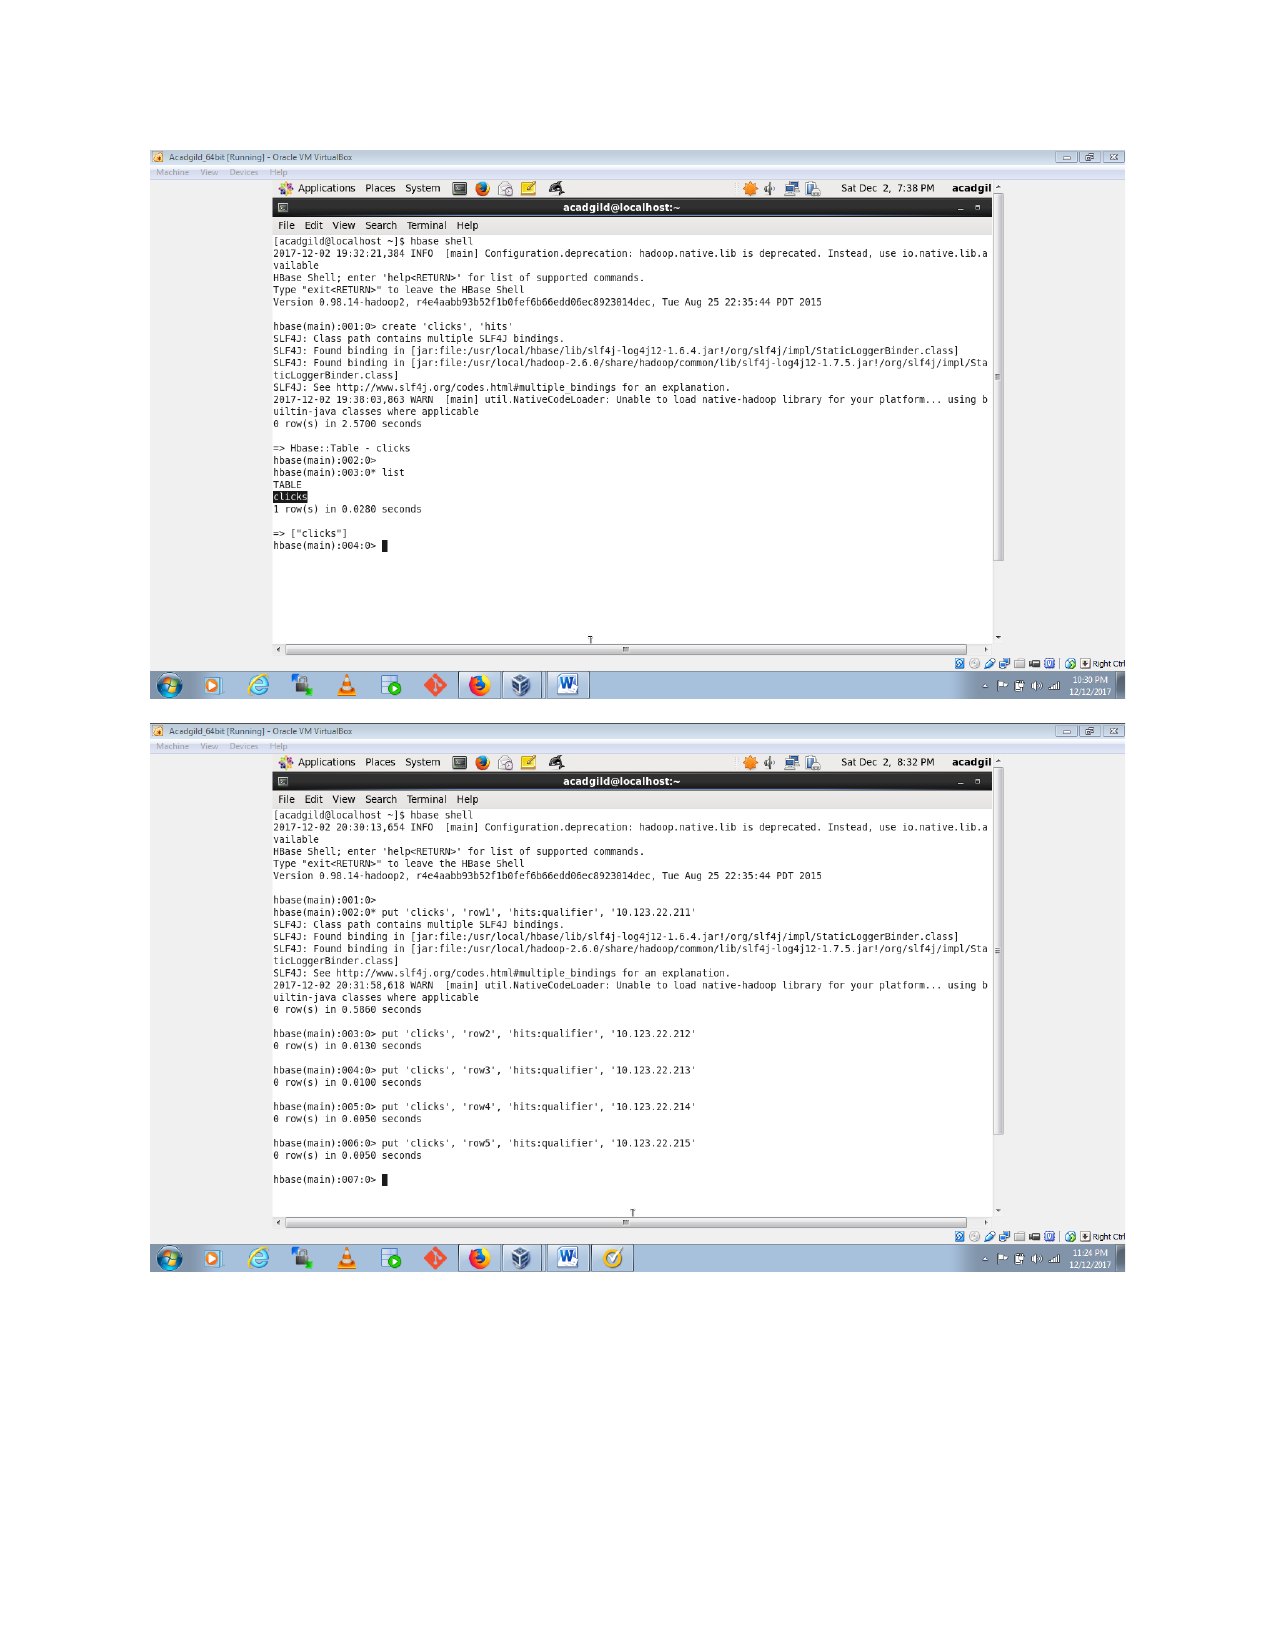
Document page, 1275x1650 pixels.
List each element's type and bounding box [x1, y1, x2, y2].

picture [150, 723, 1125, 1272]
picture [150, 150, 1125, 699]
